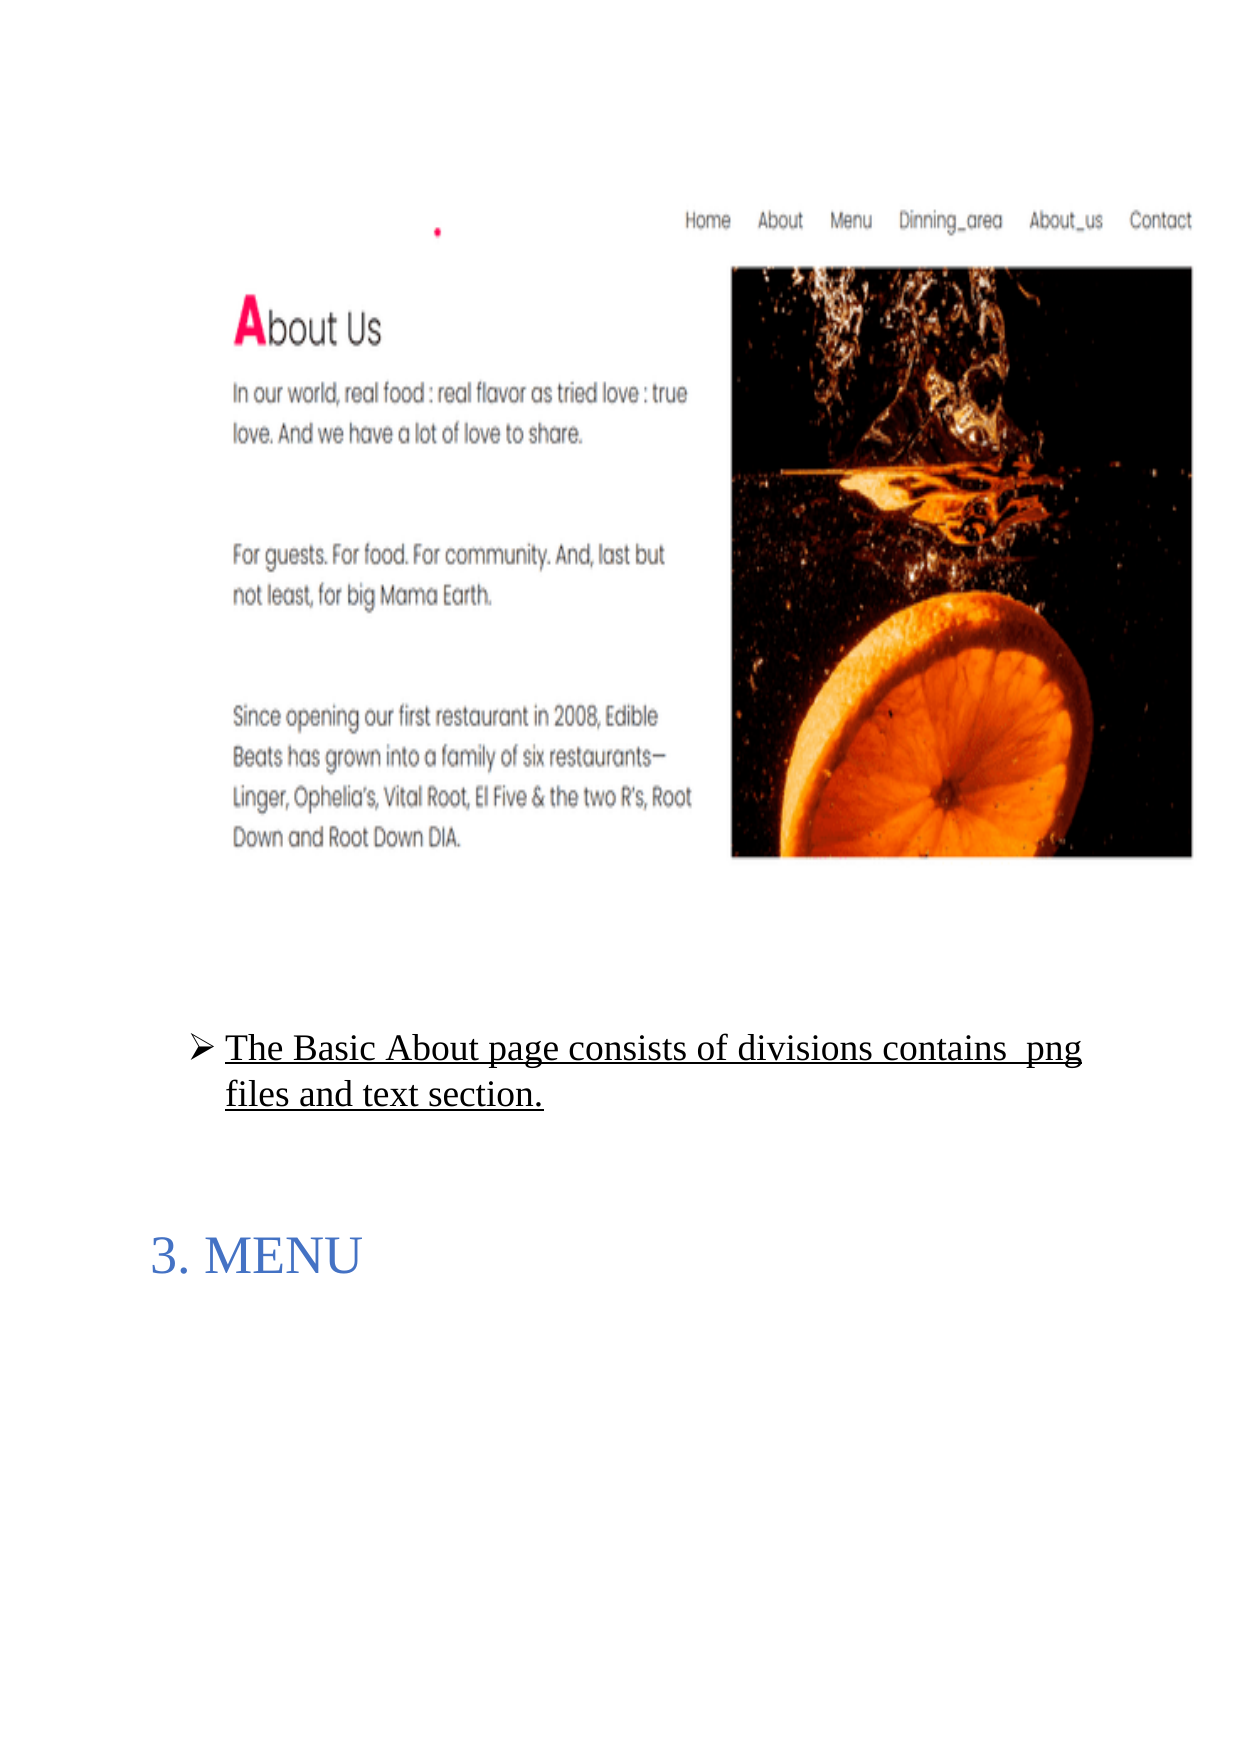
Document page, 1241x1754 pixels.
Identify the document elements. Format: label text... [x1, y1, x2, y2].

list MENU [150, 1223, 1090, 1285]
list The Basic About page consists of divisions contains png files and text section. [187, 1025, 1090, 1115]
picture [150, 150, 1241, 927]
